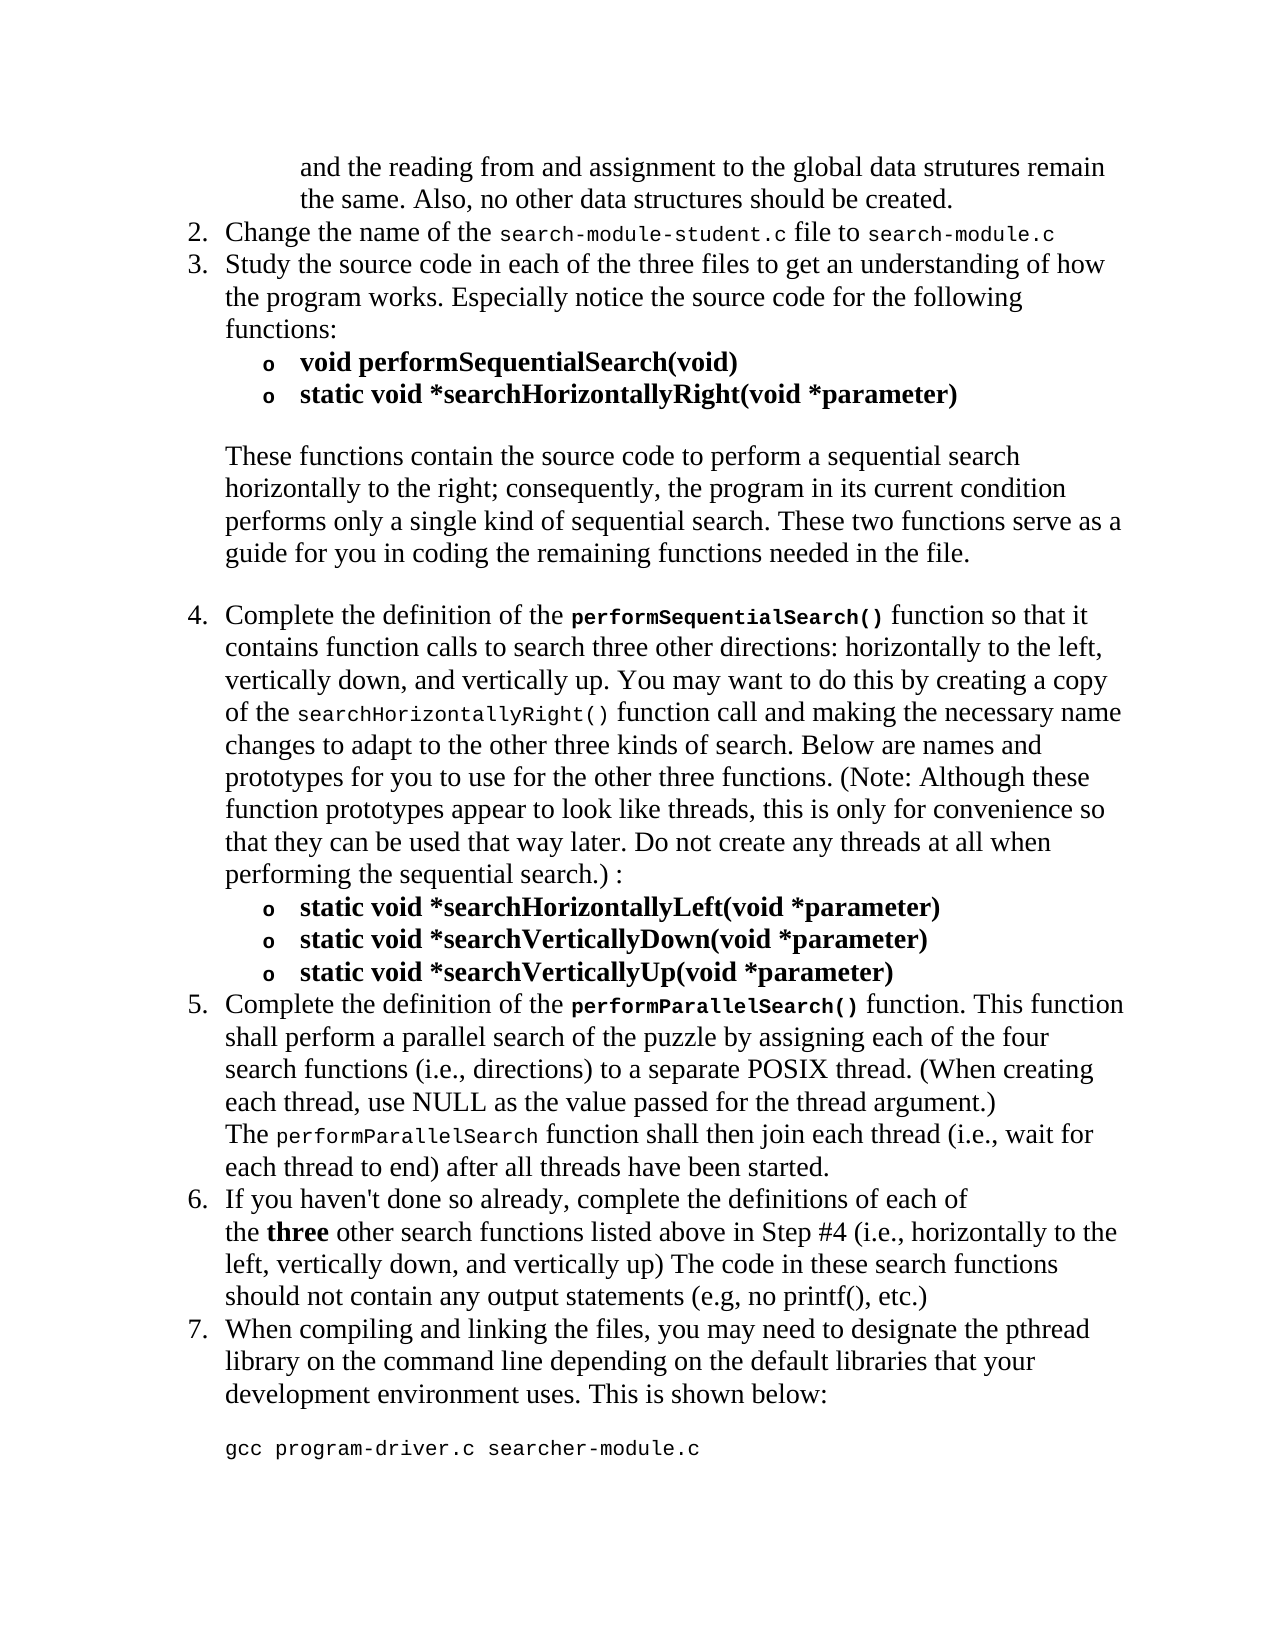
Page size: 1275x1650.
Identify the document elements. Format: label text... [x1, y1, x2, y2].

list Study the source code in each of the three files to get an understanding of how the program works. Especially notice the source code for the following functions: [187, 247, 1125, 344]
list static void *searchVerticallyDown(void *parameter) [262, 922, 1125, 955]
list static void *searchHorizontallyRight(void *parameter) [262, 377, 1125, 410]
list void performSequentialSearch(void) [262, 344, 1125, 377]
list When compiling and linking the files, you may need to designate the pthread library on the command line depending on the default libraries that your development environment uses. This is shown below: [187, 1312, 1125, 1409]
list static void *searchHorizontallyLeft(void *parameter) [262, 890, 1125, 922]
text gcc program-driver.c searcher-module.c [225, 1438, 1125, 1462]
list If you haven't done so already, complete the definitions of each of the three other search functions listed above in Step #4 (i.e., horizontally to the left, vertically down, and vertically up) The code in these search functions should not contain any output statements (e.g, no printf(), etc.) [187, 1182, 1125, 1312]
list Change the name of the search-module-student.c file to search-module.c [187, 215, 1125, 247]
list static void *searchVerticallyUp(void *parameter) [262, 955, 1125, 987]
list Complete the definition of the performSequentialSearch() function so that it contains function calls to search three other directions: horizontally to the left, vertically down, and vertically up. You may want to do this by creating a copy of the searchHorizontallyRight() function call and making the necessary name changes to adapt to the other three kinds of search. Below are names and prototypes for you to use for the other three functions. (Note: Although these function prototypes appear to look like threads, this is only for convenience so that they can be used that way later. Do not create any threads at all when performing the sequential search.) : [187, 598, 1125, 890]
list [262, 150, 1125, 215]
text These functions contain the source code to perform a sequential search horizontally to the right; consequently, the program in its current condition performs only a single kind of sequential search. These two functions serve as a guide for you in coding the remaining functions needed in the file. [225, 439, 1125, 568]
list Complete the definition of the performParallelSearch() function. This function shall perform a parallel search of the puzzle by assigning each of the four search functions (i.e., directions) to a separate POSIX thread. (When creating each thread, use NULL as the value passed for the thread argument.) The performParallelSearch function shall then join each thread (i.e., wait for each thread to end) after all threads have been started. [187, 987, 1125, 1182]
